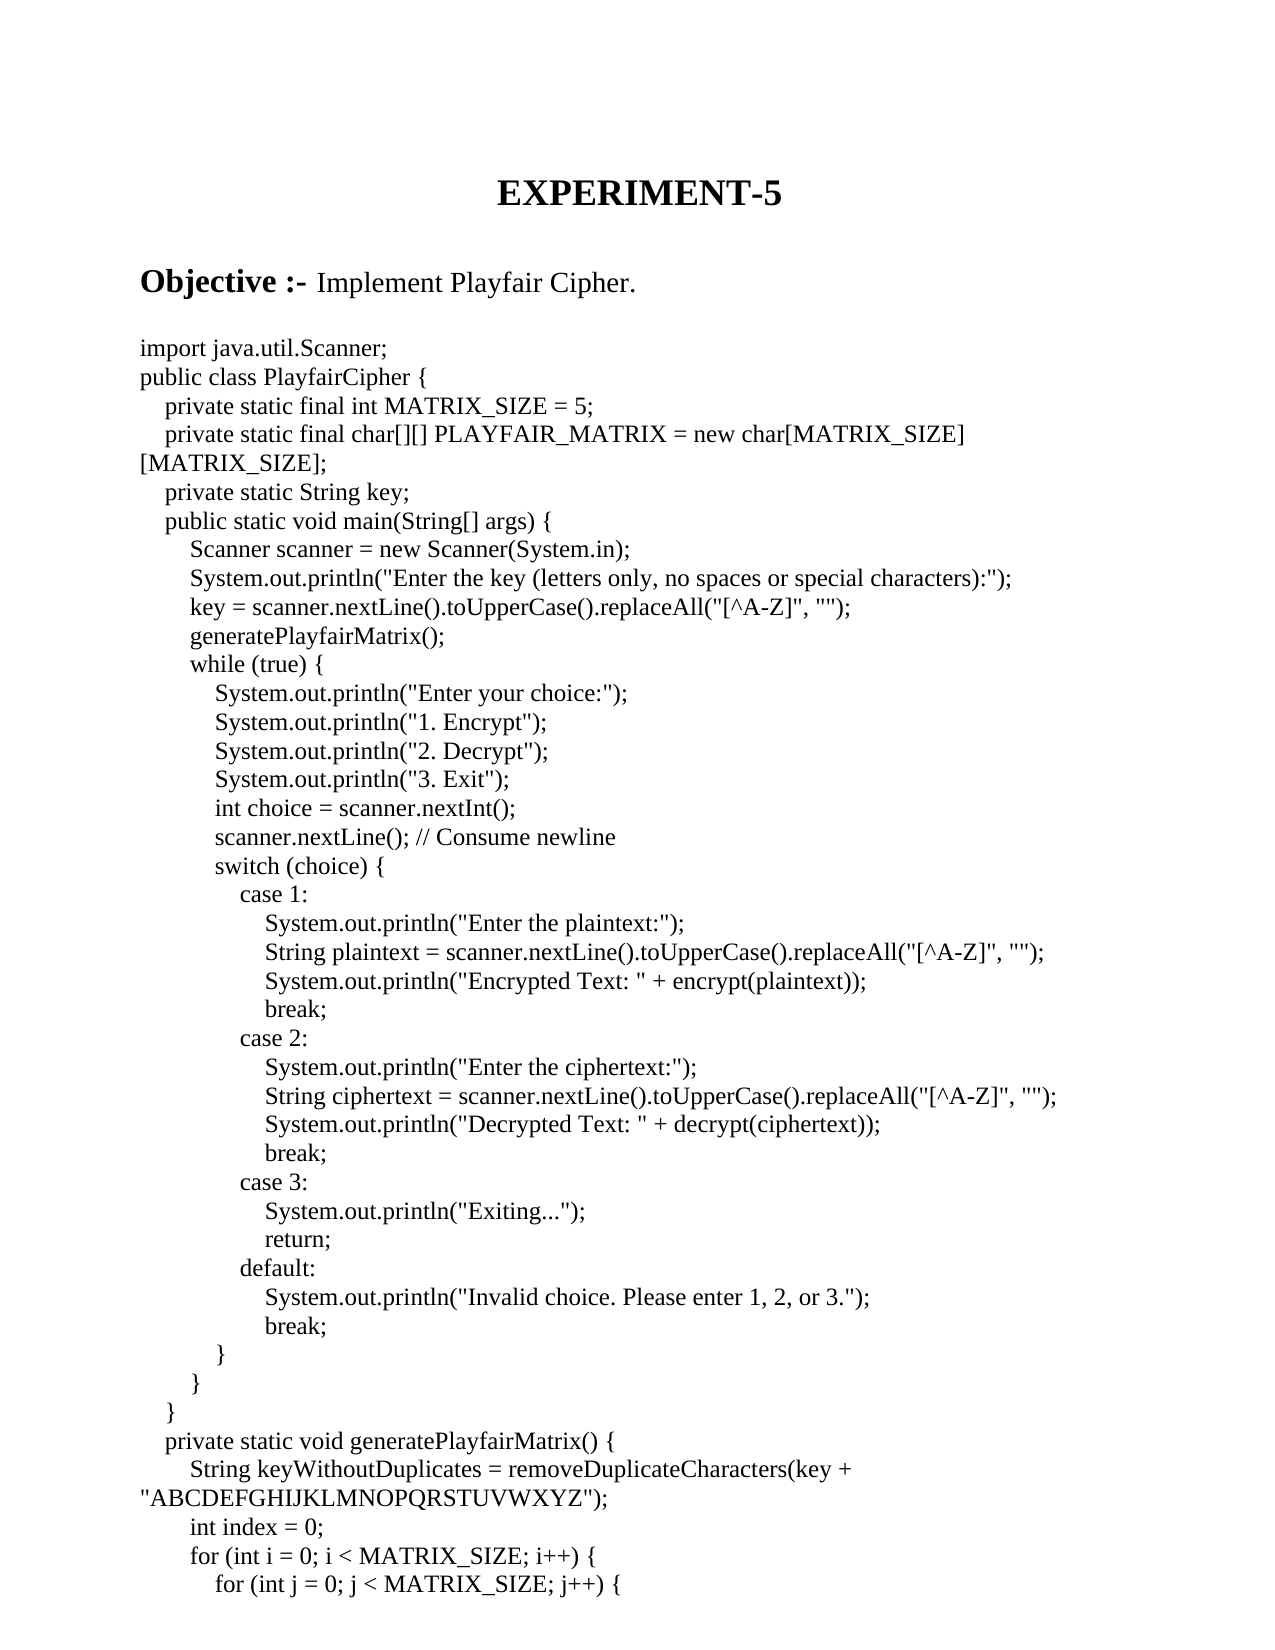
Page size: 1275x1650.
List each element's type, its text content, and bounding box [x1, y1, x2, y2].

text System.out.println("Encrypted Text: " + encrypt(plaintext)); [139, 966, 1139, 994]
text String keyWithoutDuplicates = removeDuplicateCharacters(key + "ABCDEFGHIJKLMNOPQRSTUVWXYZ"); [139, 1454, 1139, 1512]
text case 2: [139, 1023, 1139, 1052]
text System.out.println("2. Decrypt"); [139, 736, 1139, 764]
text key = scanner.nextLine().toUpperCase().replaceAll("[^A-Z]", ""); [139, 592, 1139, 621]
text int choice = scanner.nextInt(); [139, 793, 1139, 822]
text break; [139, 1311, 1139, 1339]
text break; [139, 1138, 1139, 1167]
text return; [139, 1224, 1139, 1253]
text break; [139, 994, 1139, 1023]
text public class PlayfairCipher { [139, 362, 1139, 391]
text System.out.println("1. Encrypt"); [139, 707, 1139, 736]
text case 1: [139, 879, 1139, 908]
text System.out.println("Enter your choice:"); [139, 678, 1139, 707]
text System.out.println("Exiting..."); [139, 1196, 1139, 1224]
text private static final int MATRIX_SIZE = 5; [139, 391, 1139, 419]
text int index = 0; [139, 1512, 1139, 1541]
text EXPERIMENT-5 [139, 170, 1139, 213]
text String ciphertext = scanner.nextLine().toUpperCase().replaceAll("[^A-Z]", ""); [139, 1081, 1139, 1109]
text default: [139, 1253, 1139, 1282]
text System.out.println("Enter the plaintext:"); [139, 908, 1139, 937]
text } [139, 1339, 1139, 1368]
text public static void main(String[] args) { [139, 506, 1139, 534]
text } [139, 1397, 1139, 1426]
text scanner.nextLine(); // Consume newline [139, 822, 1139, 851]
text System.out.println("Enter the key (letters only, no spaces or special characters):"); [139, 563, 1139, 592]
text private static final char[][] PLAYFAIR_MATRIX = new char[MATRIX_SIZE][MATRIX_SIZE]; [139, 419, 1139, 477]
text Objective :- Implement Playfair Cipher. [139, 261, 1139, 300]
text import java.util.Scanner; [139, 333, 1139, 362]
text private static void generatePlayfairMatrix() { [139, 1426, 1139, 1454]
text Scanner scanner = new Scanner(System.in); [139, 534, 1139, 563]
text case 3: [139, 1167, 1139, 1196]
text System.out.println("Decrypted Text: " + decrypt(ciphertext)); [139, 1109, 1139, 1138]
text System.out.println("Invalid choice. Please enter 1, 2, or 3."); [139, 1282, 1139, 1311]
text switch (choice) { [139, 851, 1139, 879]
text while (true) { [139, 649, 1139, 678]
text for (int i = 0; i < MATRIX_SIZE; i++) { [139, 1541, 1139, 1569]
text String plaintext = scanner.nextLine().toUpperCase().replaceAll("[^A-Z]", ""); [139, 937, 1139, 966]
text System.out.println("3. Exit"); [139, 764, 1139, 793]
text generatePlayfairMatrix(); [139, 621, 1139, 649]
text for (int j = 0; j < MATRIX_SIZE; j++) { [139, 1569, 1139, 1598]
text } [139, 1368, 1139, 1397]
text System.out.println("Enter the ciphertext:"); [139, 1052, 1139, 1081]
text private static String key; [139, 477, 1139, 506]
